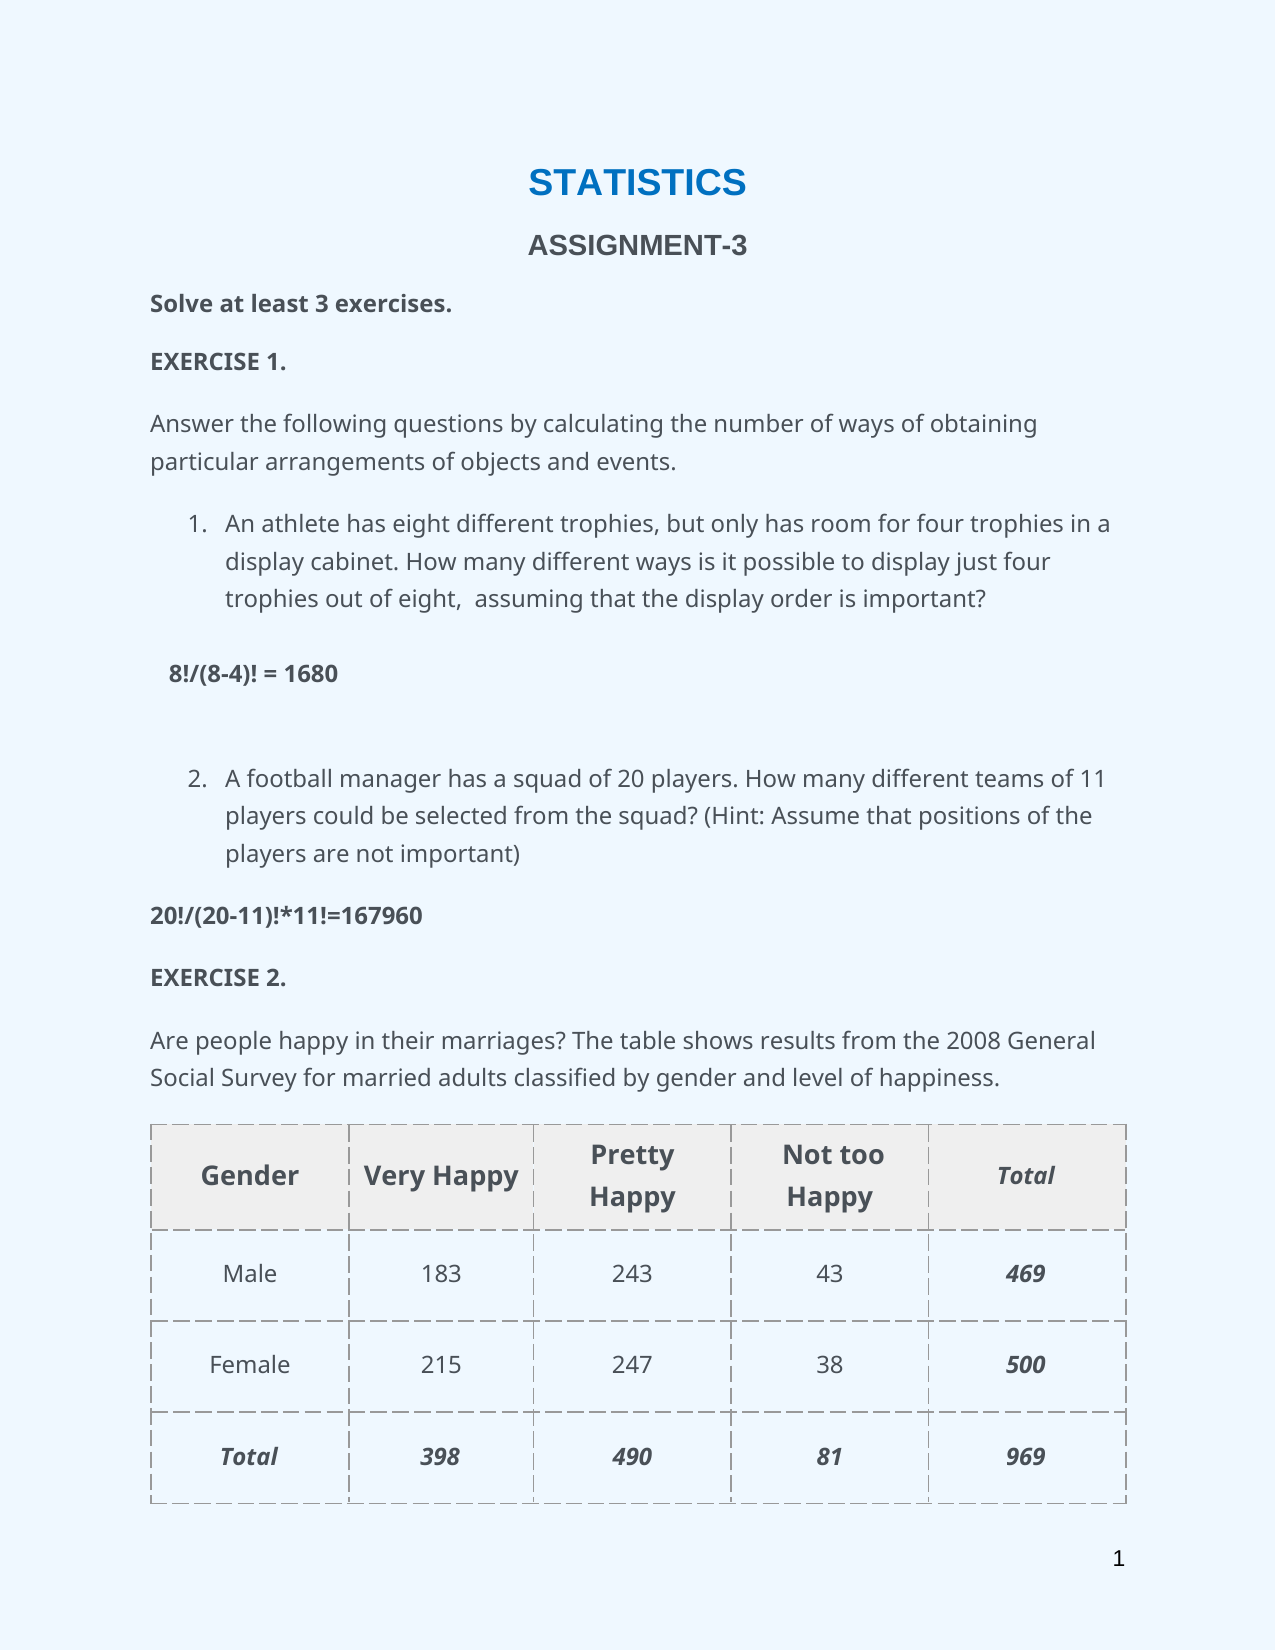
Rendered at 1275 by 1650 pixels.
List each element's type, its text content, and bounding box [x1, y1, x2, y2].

text EXERCISE 1. [150, 345, 1125, 377]
text STATISTICS [150, 160, 1125, 203]
table_header Very Happy [349, 1124, 533, 1229]
table_cell 215 [349, 1320, 533, 1411]
table_cell Total [151, 1411, 349, 1502]
table_cell 243 [534, 1229, 731, 1320]
table_cell 43 [731, 1229, 928, 1320]
table_cell 490 [534, 1411, 731, 1502]
text EXERCISE 2. [150, 961, 1125, 994]
table_cell 969 [928, 1411, 1126, 1502]
text Are people happy in their marriages? The table shows results from the 2008 General Social Survey for married adults classified by gender and level of happiness. [150, 1024, 1125, 1094]
table_header Pretty Happy [534, 1124, 731, 1229]
table_cell 81 [731, 1411, 928, 1502]
table_cell 38 [731, 1320, 928, 1411]
table_header Gender [151, 1124, 349, 1229]
text Solve at least 3 exercises. [150, 287, 1125, 319]
table_cell 183 [349, 1229, 533, 1320]
table_cell 247 [534, 1320, 731, 1411]
table_cell Male [151, 1229, 349, 1320]
text Answer the following questions by calculating the number of ways of obtaining particular arrangements of objects and events. [150, 407, 1125, 477]
text 8!/(8-4)! = 1680 [150, 657, 1125, 689]
table_cell 500 [928, 1320, 1126, 1411]
list An athlete has eight different trophies, but only has room for four trophies in a display cabinet. How many different ways is it possible to display just four trophies out of eight, assuming that the display order is important? [187, 507, 1125, 614]
table_cell Female [151, 1320, 349, 1411]
table_header Not too Happy [731, 1124, 928, 1229]
table_header Total [928, 1124, 1126, 1229]
text ASSIGNMENT-3 [150, 228, 1125, 262]
list A football manager has a squad of 20 players. How many different teams of 11 players could be selected from the squad? (Hint: Assume that positions of the players are not important) [187, 762, 1125, 869]
table_cell 469 [928, 1229, 1126, 1320]
text 20!/(20-11)!*11!=167960 [150, 899, 1125, 931]
table_cell 398 [349, 1411, 533, 1502]
